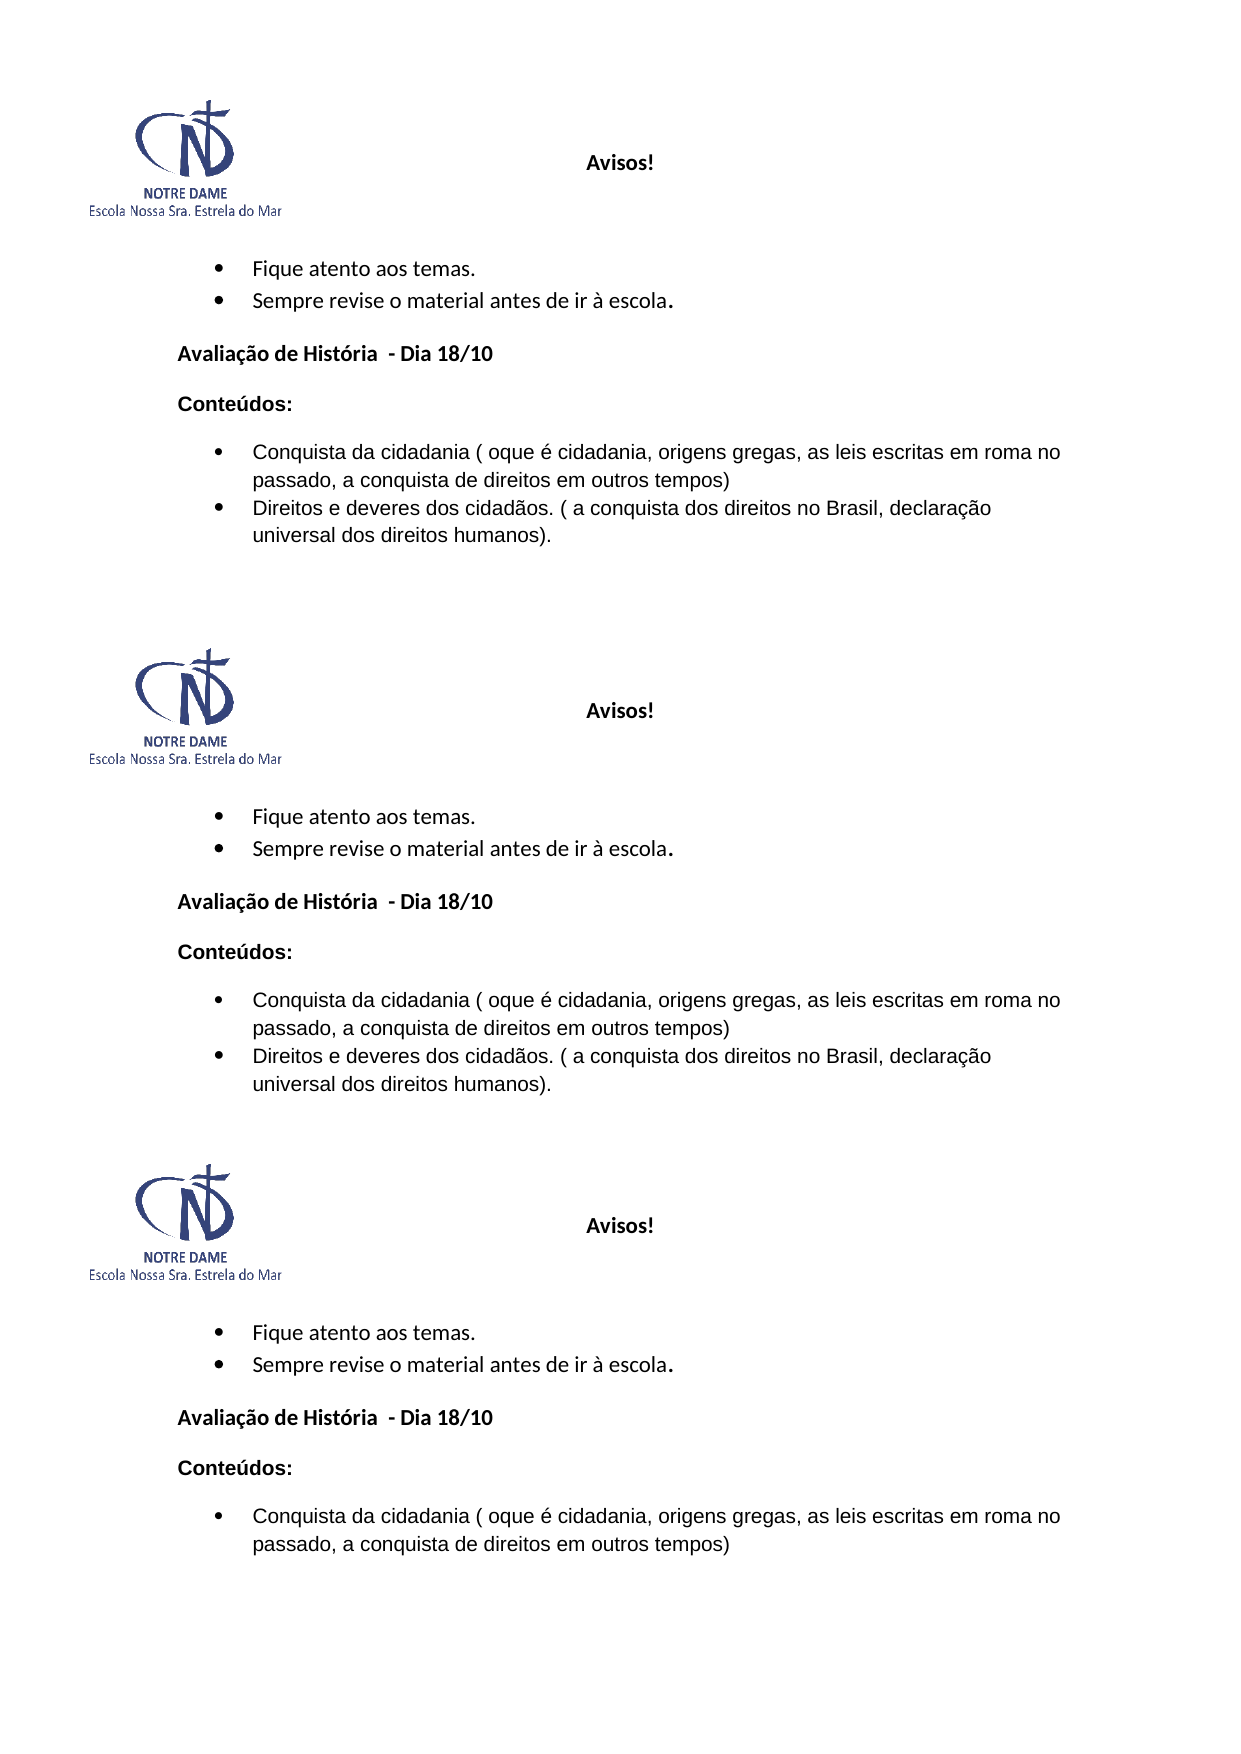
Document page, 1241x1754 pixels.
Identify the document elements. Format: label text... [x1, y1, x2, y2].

text Avisos! [282, 1212, 1063, 1240]
list Fique atento aos temas. [215, 254, 1063, 282]
list Fique atento aos temas. [215, 802, 1063, 830]
picture [88, 1164, 282, 1280]
text Avisos! [282, 148, 1063, 176]
list Conquista da cidadania ( oque é cidadania, origens gregas, as leis escritas em roma no passado, a conquista de direitos em outros tempos) [215, 988, 1063, 1040]
text Conteúdos: [177, 1456, 1063, 1480]
text Conteúdos: [177, 392, 1063, 416]
text Avaliação de História - Dia 18/10 [177, 887, 1063, 915]
picture [88, 648, 282, 764]
list Conquista da cidadania ( oque é cidadania, origens gregas, as leis escritas em roma no passado, a conquista de direitos em outros tempos) [215, 1504, 1063, 1556]
list Sempre revise o material antes de ir à escola. [215, 286, 1063, 314]
text Conteúdos: [177, 940, 1063, 964]
list Fique atento aos temas. [215, 1318, 1063, 1346]
picture [88, 100, 282, 216]
list Sempre revise o material antes de ir à escola. [215, 834, 1063, 862]
list Conquista da cidadania ( oque é cidadania, origens gregas, as leis escritas em roma no passado, a conquista de direitos em outros tempos) [215, 440, 1063, 492]
text Avaliação de História - Dia 18/10 [177, 1403, 1063, 1431]
text Avisos! [282, 696, 1063, 724]
text Avaliação de História - Dia 18/10 [177, 339, 1063, 367]
list Direitos e deveres dos cidadãos. ( a conquista dos direitos no Brasil, declaração universal dos direitos humanos). [215, 1043, 1063, 1095]
list Direitos e deveres dos cidadãos. ( a conquista dos direitos no Brasil, declaração universal dos direitos humanos). [215, 495, 1063, 547]
list Sempre revise o material antes de ir à escola. [215, 1350, 1063, 1378]
